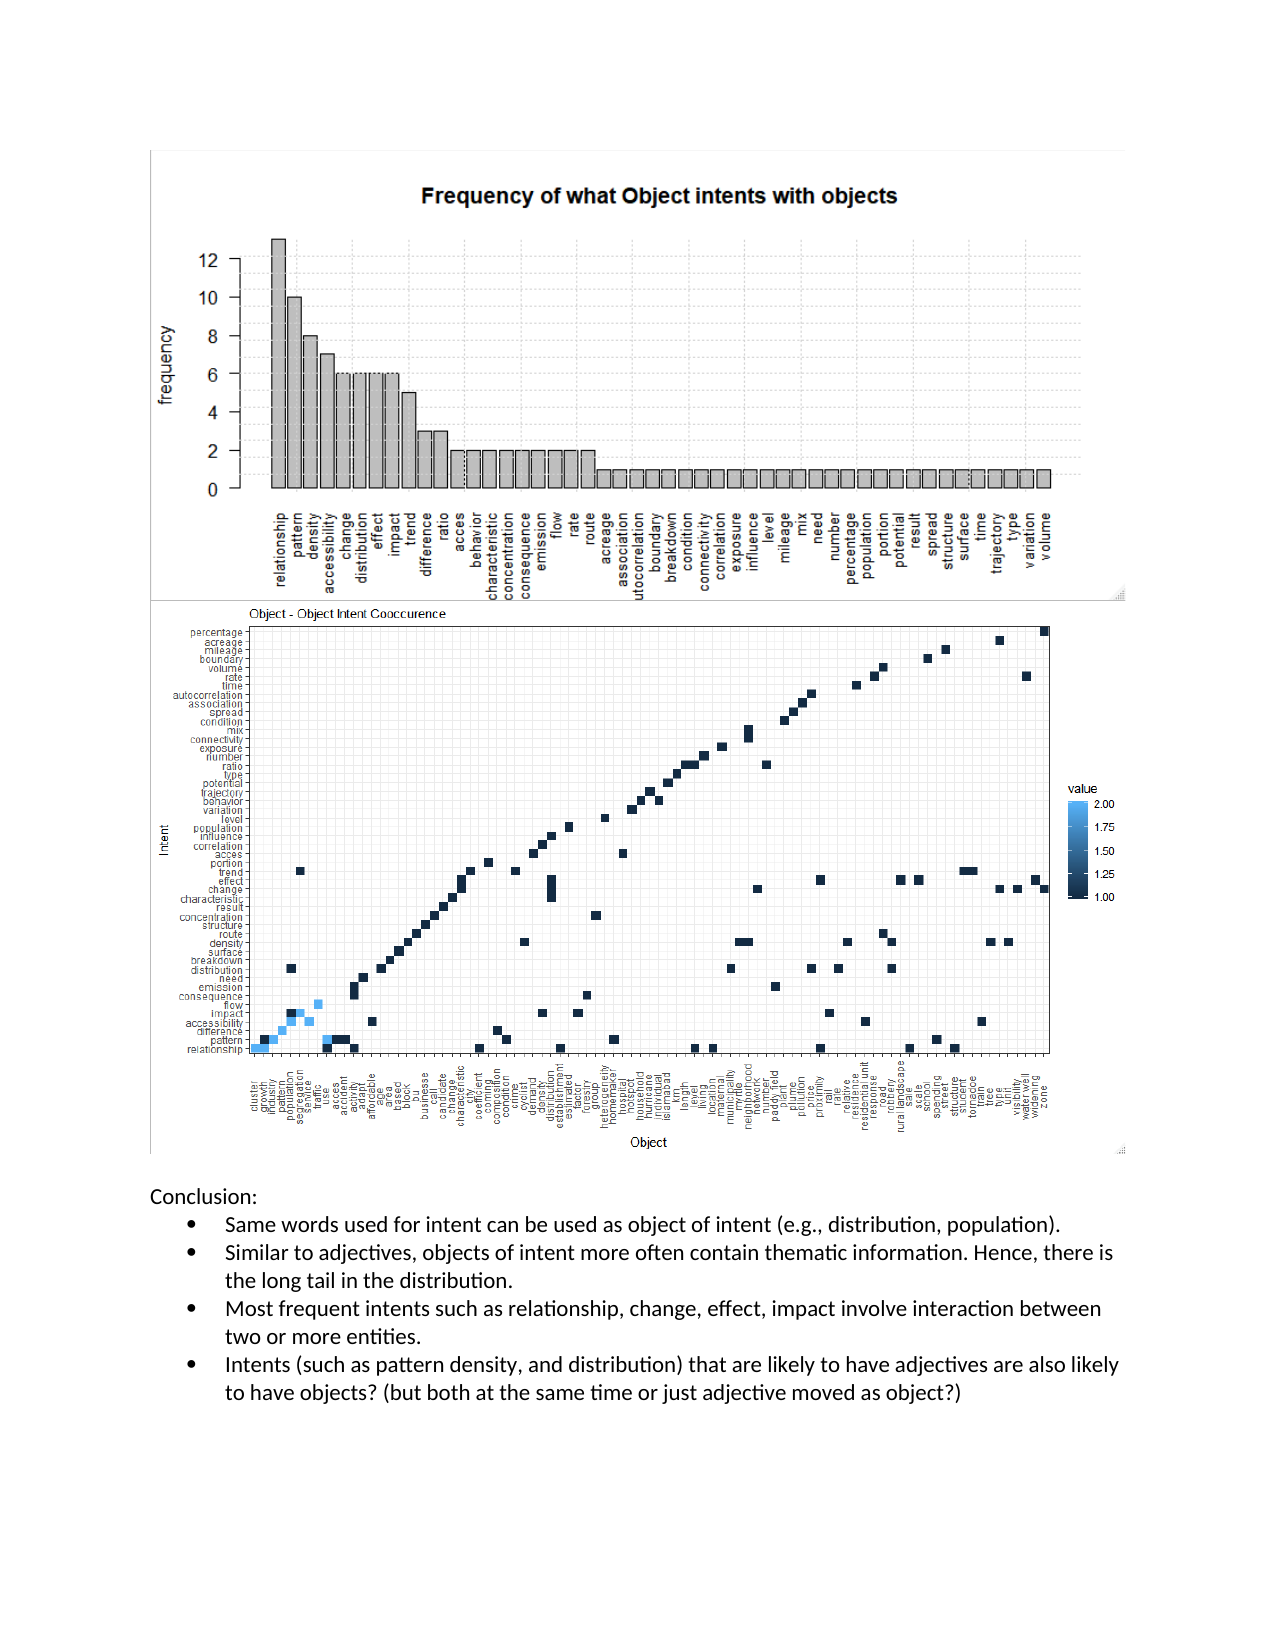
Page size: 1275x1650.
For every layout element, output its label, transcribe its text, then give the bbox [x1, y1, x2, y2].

list Same words used for intent can be used as object of intent (e.g., distribution, population). [187, 1210, 1125, 1238]
list Most frequent intents such as relationship, change, effect, impact involve interaction between two or more entities. [187, 1294, 1125, 1350]
picture [150, 150, 1125, 1154]
text Conclusion: [150, 1182, 1125, 1210]
list Intents (such as pattern density, and distribution) that are likely to have adjectives are also likely to have objects? (but both at the same time or just adjective moved as object?) [187, 1350, 1125, 1406]
list Similar to adjectives, objects of intent more often contain thematic information. Hence, there is the long tail in the distribution. [187, 1238, 1125, 1294]
